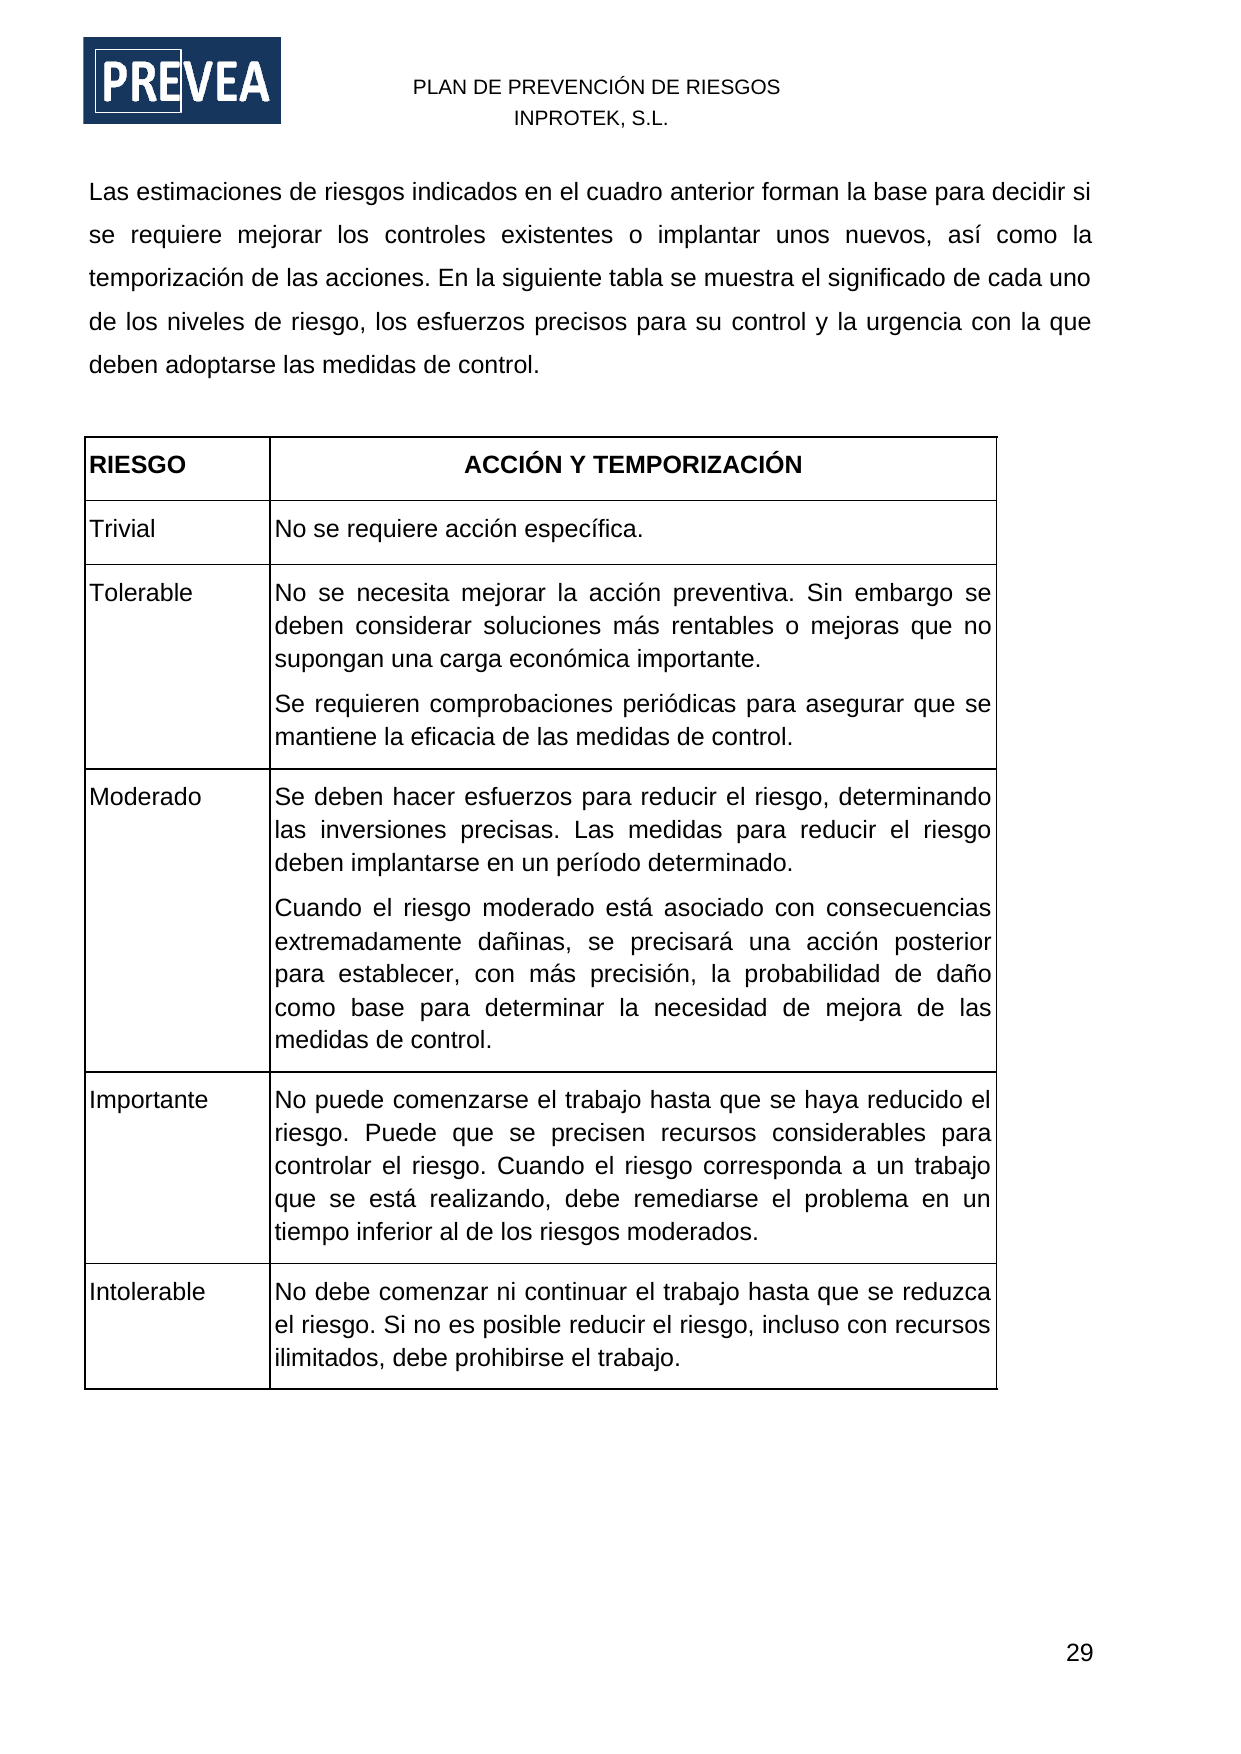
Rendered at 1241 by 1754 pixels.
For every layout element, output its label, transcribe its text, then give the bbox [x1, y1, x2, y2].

table_cell Trivial [86, 501, 269, 564]
table_header RIESGO [86, 438, 269, 500]
table_cell No debe comenzar ni continuar el trabajo hasta que se reduzca el riesgo. Si no es posible reducir el riesgo, incluso con recursos ilimitados, debe prohibirse el trabajo. [271, 1264, 996, 1388]
text Las estimaciones de riesgos indicados en el cuadro anterior forman la base para decidir si se requiere mejorar los controles existentes o implantar unos nuevos, así como la temporización de las acciones. En la siguiente tabla se muestra el significado de cada uno de los niveles de riesgo, los esfuerzos precisos para su control y la urgencia con la que deben adoptarse las medidas de control. [89, 177, 1093, 378]
table_cell Se deben hacer esfuerzos para reducir el riesgo, determinando las inversiones precisas. Las medidas para reducir el riesgo deben implantarse en un período determinado. Cuando el riesgo moderado está asociado con consecuencias extremadamente dañinas, se precisará una acción posterior para establecer, con más precisión, la probabilidad de daño como base para determinar la necesidad de mejora de las medidas de control. [271, 770, 996, 1071]
table_cell Moderado [86, 770, 269, 1071]
table_header ACCIÓN Y TEMPORIZACIÓN [271, 438, 996, 500]
table_cell No puede comenzarse el trabajo hasta que se haya reducido el riesgo. Puede que se precisen recursos considerables para controlar el riesgo. Cuando el riesgo corresponda a un trabajo que se está realizando, debe remediarse el problema en un tiempo inferior al de los riesgos moderados. [271, 1073, 996, 1263]
table_cell No se necesita mejorar la acción preventiva. Sin embargo se deben considerar soluciones más rentables o mejoras que no supongan una carga económica importante. Se requieren comprobaciones periódicas para asegurar que se mantiene la eficacia de las medidas de control. [271, 565, 996, 768]
table_cell Importante [86, 1073, 269, 1263]
table_cell No se requiere acción específica. [271, 501, 996, 564]
table_cell Intolerable [86, 1264, 269, 1388]
table_cell Tolerable [86, 565, 269, 768]
picture [83, 37, 281, 124]
